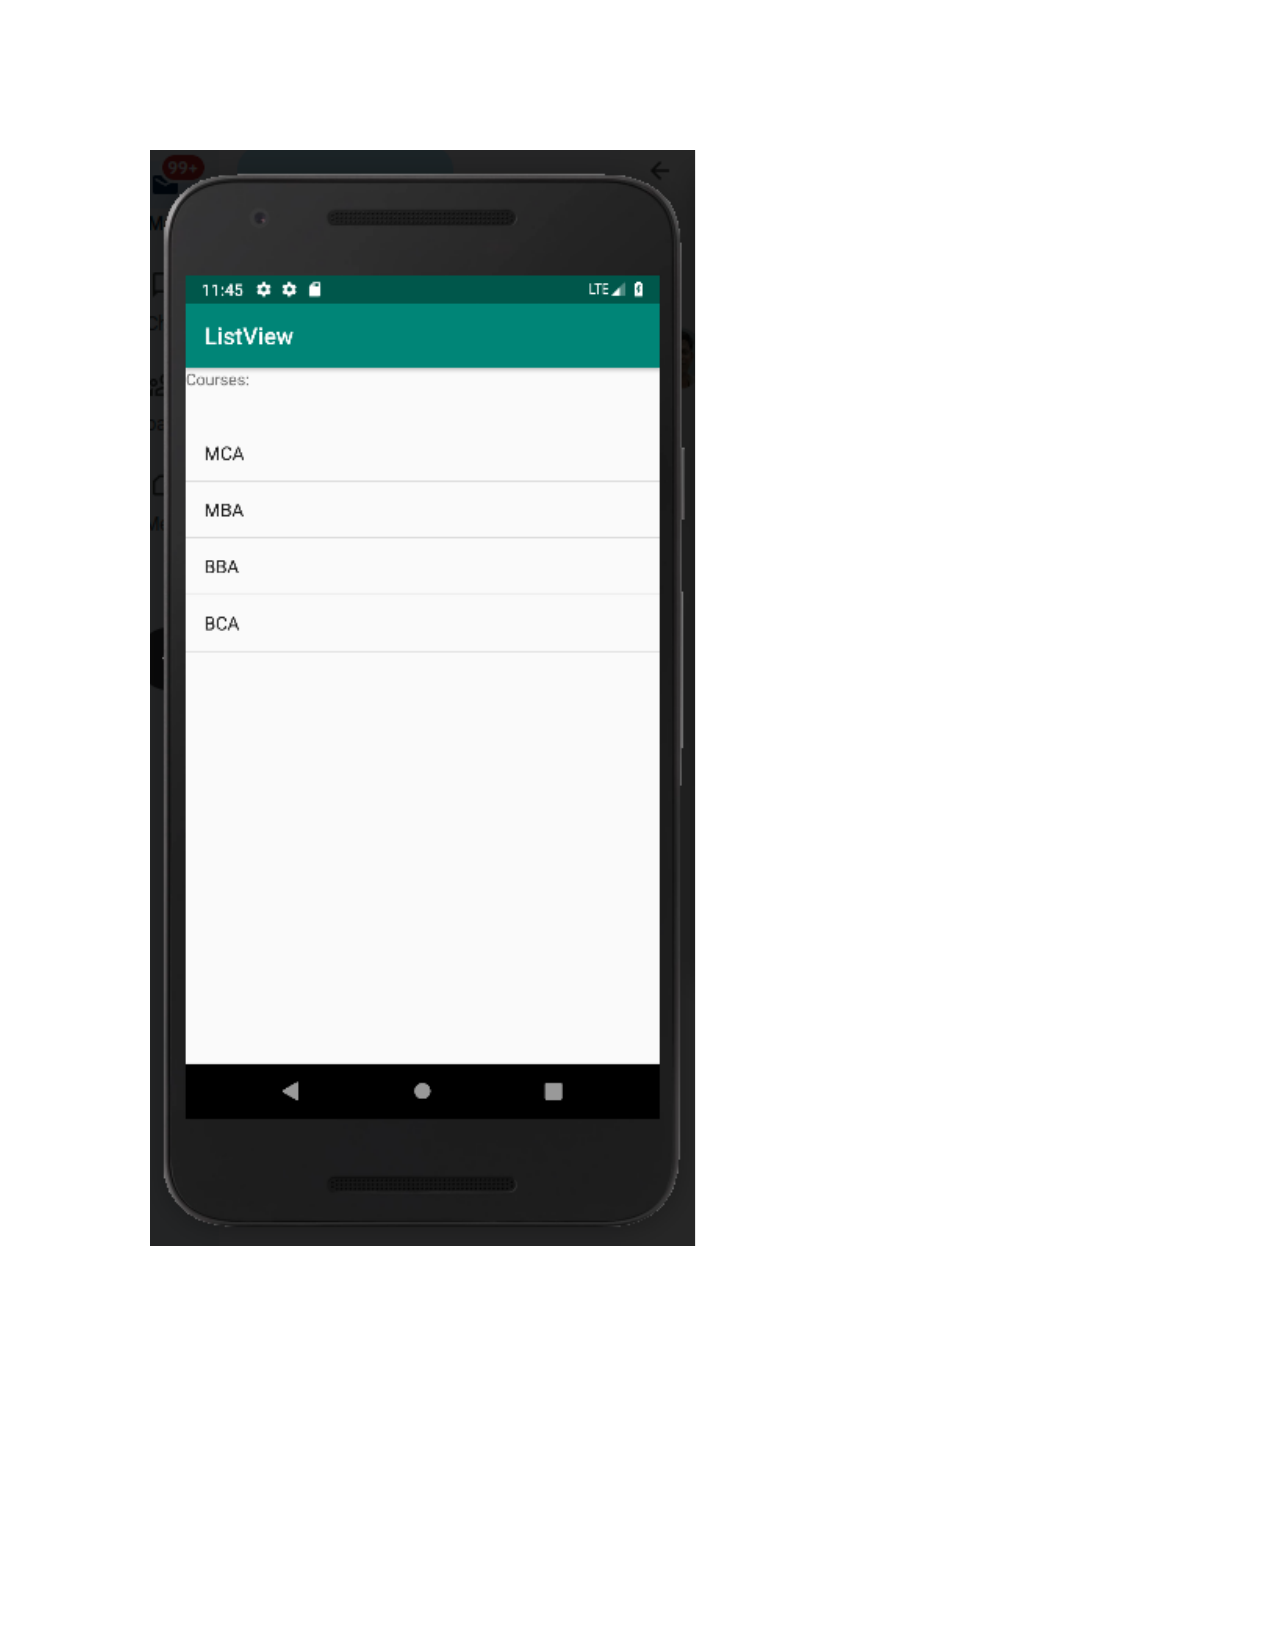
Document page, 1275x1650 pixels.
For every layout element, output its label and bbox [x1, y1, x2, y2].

picture [150, 150, 696, 1246]
